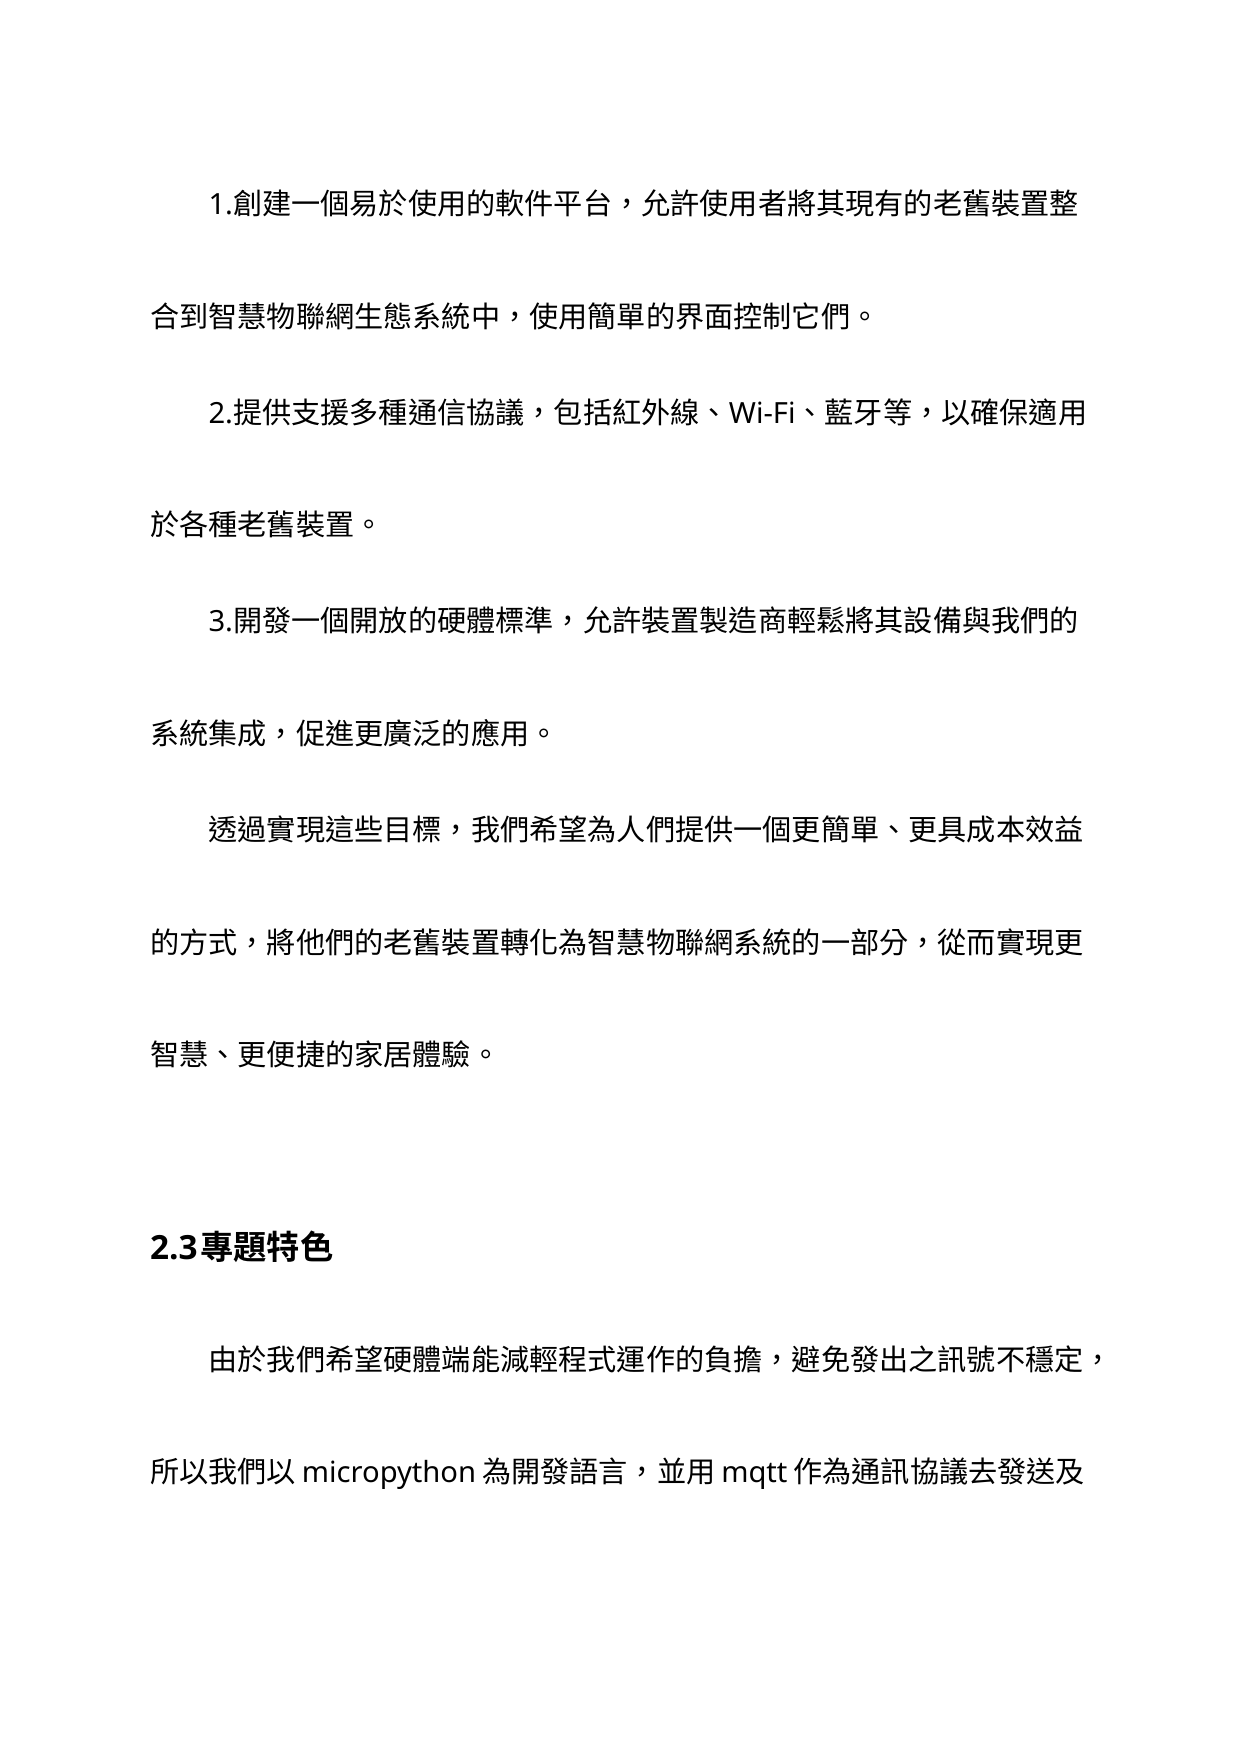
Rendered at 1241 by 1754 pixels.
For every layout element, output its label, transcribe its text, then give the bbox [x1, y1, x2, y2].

subtitle 2.3 專題特色 [150, 1207, 1090, 1282]
text 透過實現這些目標，我們希望為人們提供一個更簡單、更具成本效益的方式，將他們的老舊裝置轉化為智慧物聯網系統的一部分，從而實現更智慧、更便捷的家居體驗。 [150, 790, 1090, 1090]
text 1.創建一個易於使用的軟件平台，允許使用者將其現有的老舊裝置整合到智慧物聯網生態系統中，使用簡單的界面控制它們。 [150, 164, 1090, 352]
text 2.提供支援多種通信協議，包括紅外線、Wi-Fi、藍牙等，以確保適用於各種老舊裝置。 [150, 373, 1090, 561]
text 3.開發一個開放的硬體標準，允許裝置製造商輕鬆將其設備與我們的系統集成，促進更廣泛的應用。 [150, 582, 1090, 769]
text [150, 1320, 1090, 1507]
